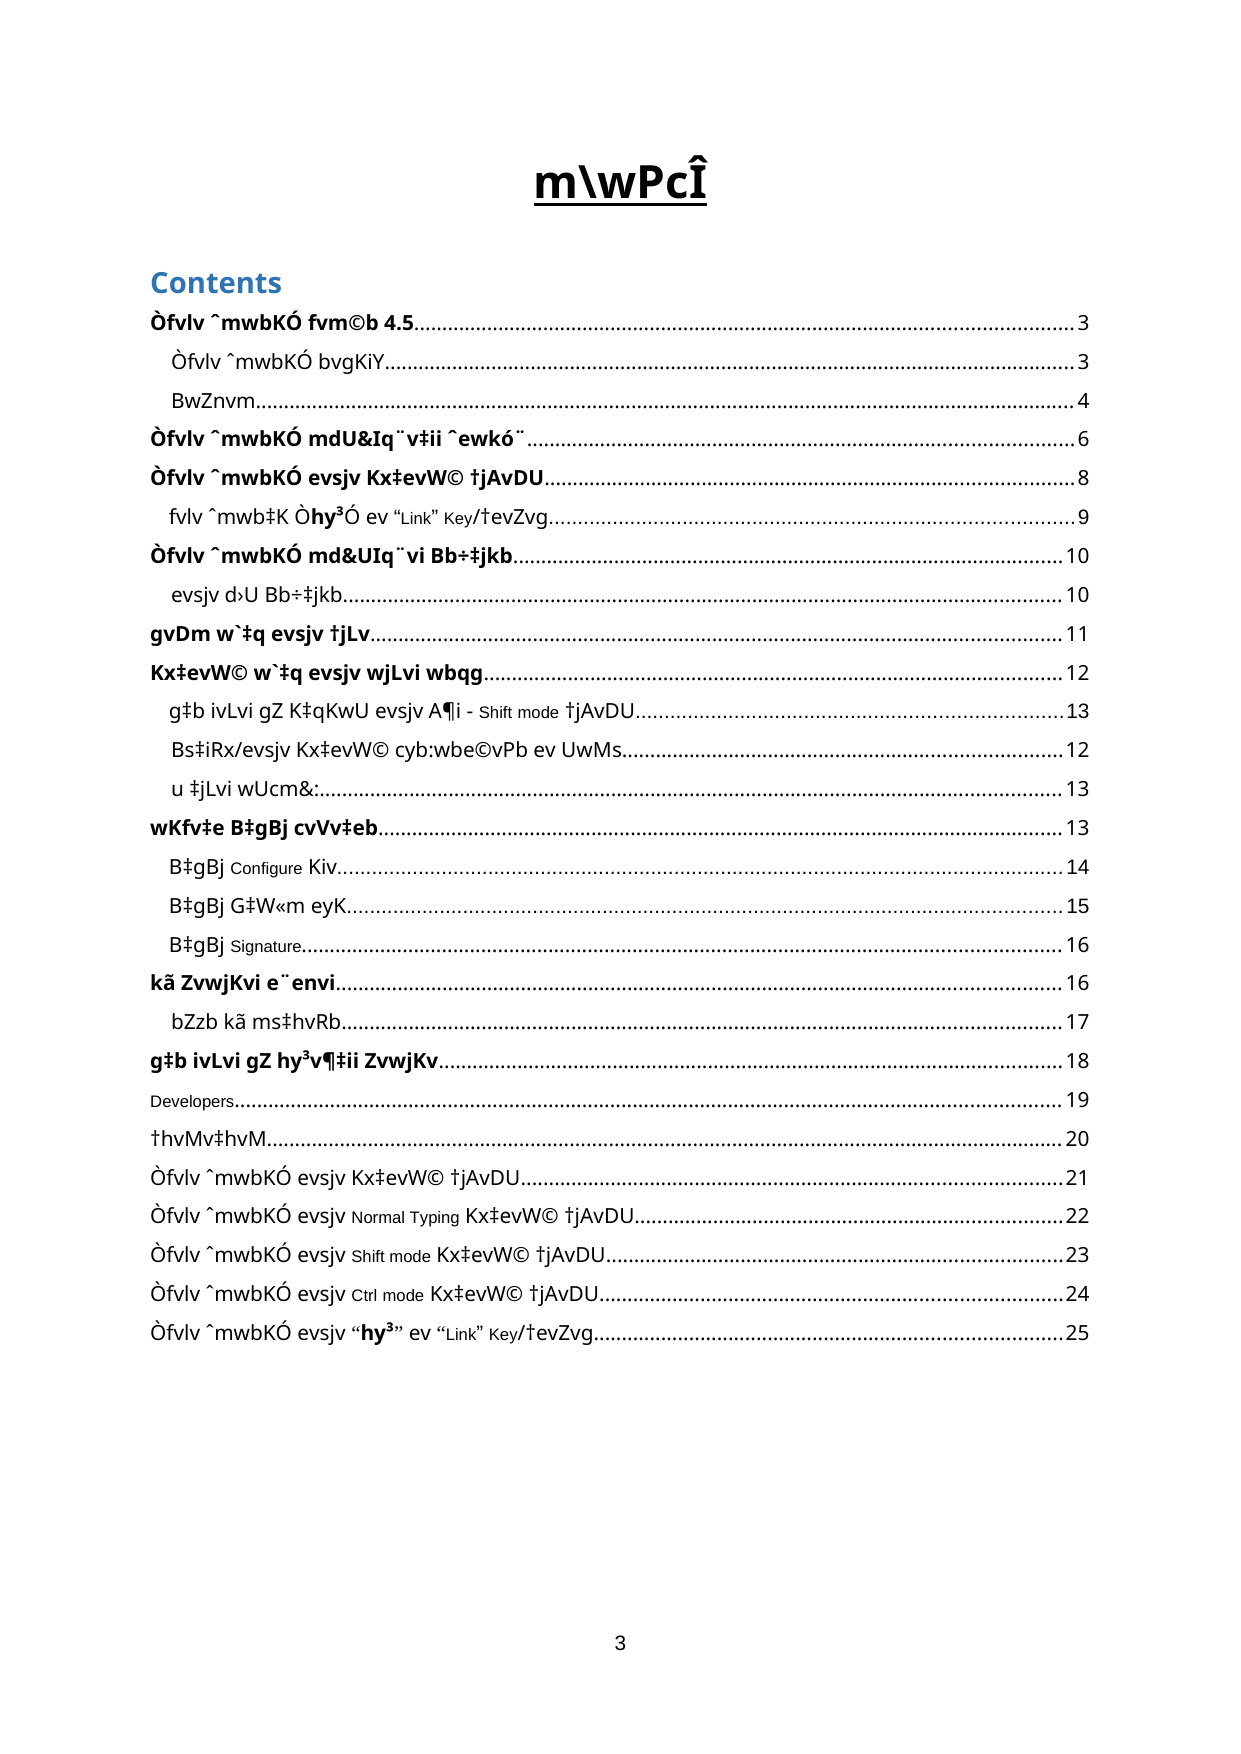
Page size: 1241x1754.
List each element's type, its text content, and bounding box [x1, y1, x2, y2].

text m\wPcÎ [150, 150, 1090, 212]
